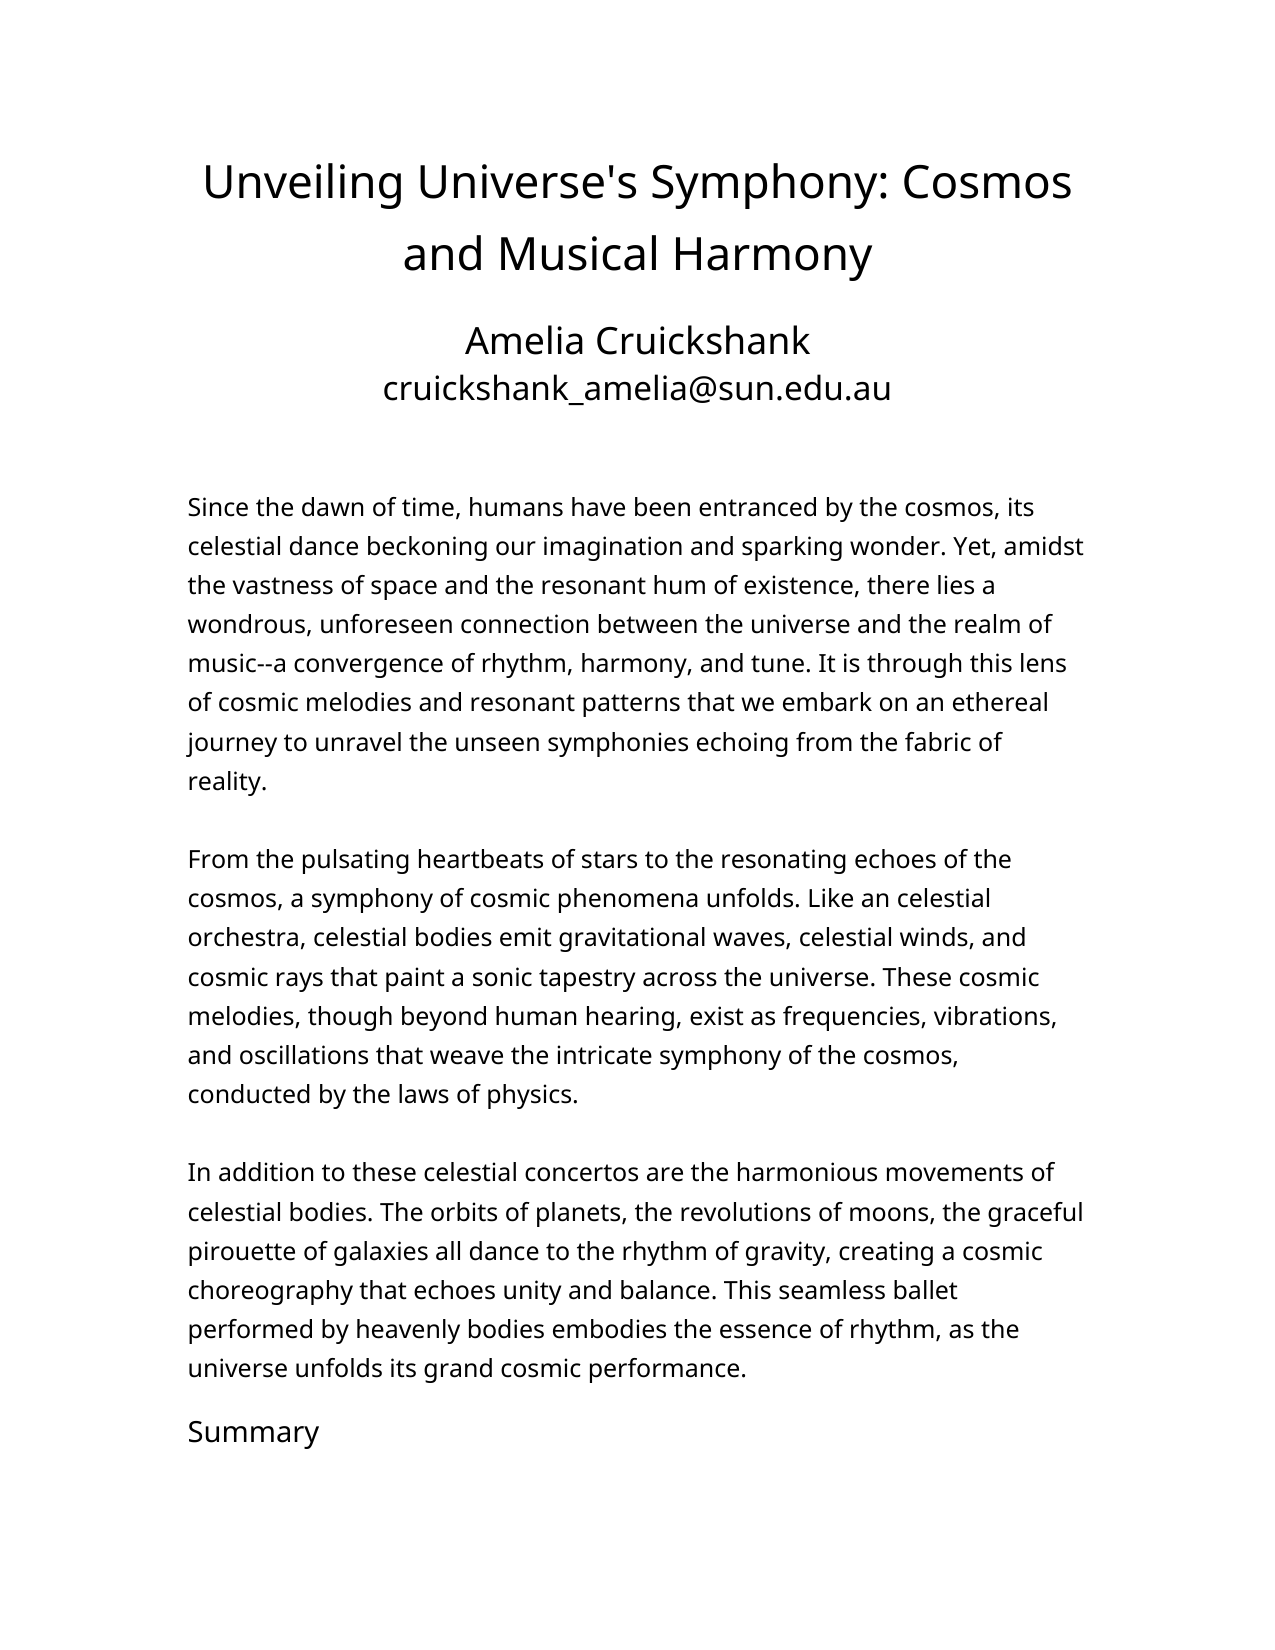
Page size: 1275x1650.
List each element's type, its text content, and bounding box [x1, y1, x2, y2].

text Since the dawn of time, humans have been entranced by the cosmos, its celestial dance beckoning our imagination and sparking wonder. Yet, amidst the vastness of space and the resonant hum of existence, there lies a wondrous, unforeseen connection between the universe and the realm of music--a convergence of rhythm, harmony, and tune. It is through this lens of cosmic melodies and resonant patterns that we embark on an ethereal journey to unravel the unseen symphonies echoing from the fabric of reality. From the pulsating heartbeats of stars to the resonating echoes of the cosmos, a symphony of cosmic phenomena unfolds. Like an celestial orchestra, celestial bodies emit gravitational waves, celestial winds, and cosmic rays that paint a sonic tapestry across the universe. These cosmic melodies, though beyond human hearing, exist as frequencies, vibrations, and oscillations that weave the intricate symphony of the cosmos, conducted by the laws of physics. In addition to these celestial concertos are the harmonious movements of celestial bodies. The orbits of planets, the revolutions of moons, the graceful pirouette of galaxies all dance to the rhythm of gravity, creating a cosmic choreography that echoes unity and balance. This seamless ballet performed by heavenly bodies embodies the essence of rhythm, as the universe unfolds its grand cosmic performance. [187, 489, 1087, 1385]
text cruickshank_amelia@sun.edu.au [187, 365, 1087, 411]
text Unveiling Universe's Symphony: Cosmos and Musical Harmony [187, 150, 1087, 284]
text Amelia Cruickshank [187, 314, 1087, 365]
text Summary [187, 1411, 1087, 1451]
